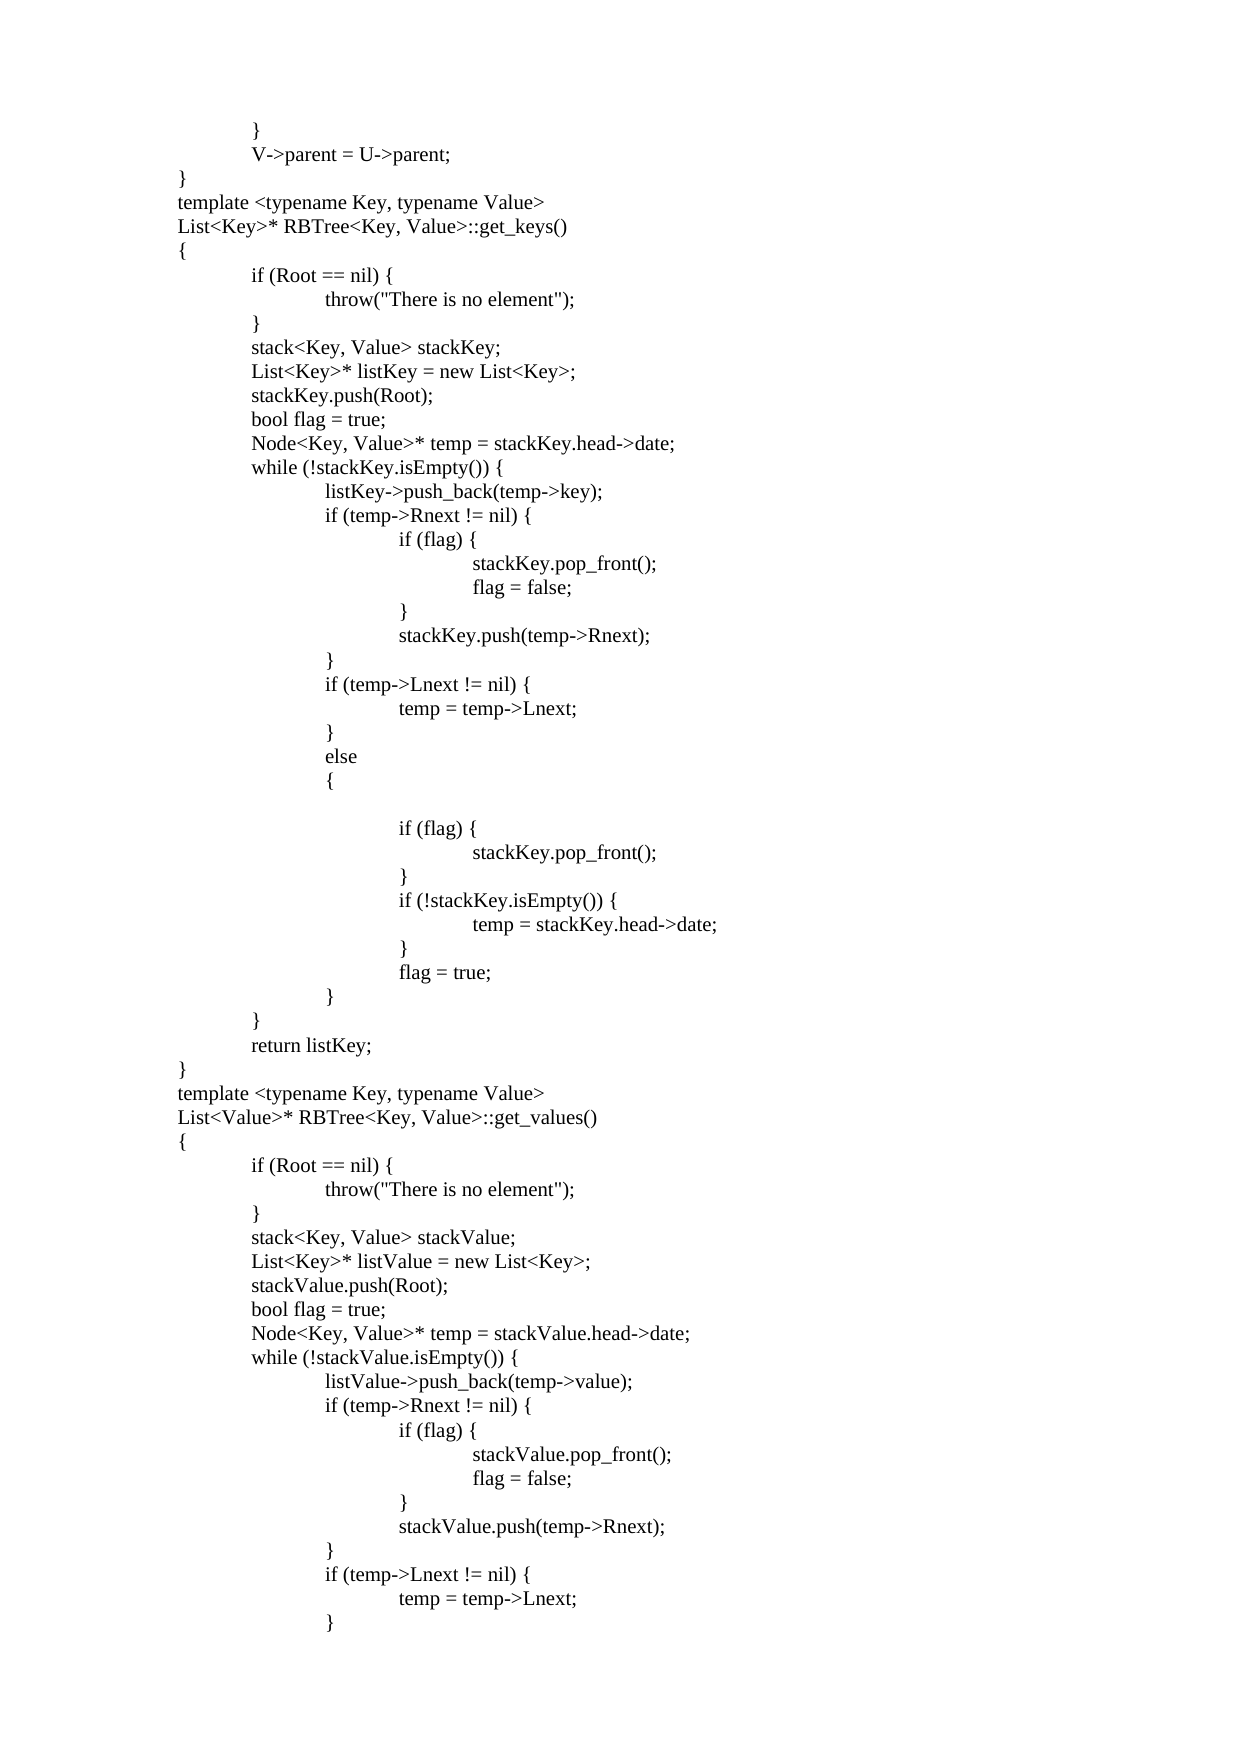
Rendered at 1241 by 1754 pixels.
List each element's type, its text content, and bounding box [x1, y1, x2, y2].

text template <typename Key, typename Value> [177, 190, 1152, 214]
text } [177, 1610, 1152, 1634]
text stack<Key, Value> stackValue; [177, 1225, 1152, 1249]
text while (!stackKey.isEmpty()) { [177, 455, 1152, 479]
text } [177, 118, 1152, 142]
text } [177, 1057, 1152, 1081]
text } [177, 599, 1152, 623]
text if (temp->Lnext != nil) { [177, 672, 1152, 696]
text } [177, 984, 1152, 1008]
text if (flag) { [177, 816, 1152, 840]
text } [177, 647, 1152, 672]
text if (Root == nil) { [177, 262, 1152, 287]
text flag = true; [177, 960, 1152, 984]
text temp = temp->Lnext; [177, 1586, 1152, 1610]
text } [177, 166, 1152, 190]
text stackValue.pop_front(); [177, 1442, 1152, 1466]
text V->parent = U->parent; [177, 142, 1152, 166]
text throw("There is no element"); [177, 1177, 1152, 1201]
text if (flag) { [177, 527, 1152, 551]
text bool flag = true; [177, 407, 1152, 431]
text if (temp->Rnext != nil) { [177, 1393, 1152, 1417]
text bool flag = true; [177, 1297, 1152, 1321]
text } [177, 311, 1152, 335]
text stackKey.push(Root); [177, 383, 1152, 407]
text List<Key>* listValue = new List<Key>; [177, 1249, 1152, 1273]
text template <typename Key, typename Value> [177, 1081, 1152, 1105]
text Node<Key, Value>* temp = stackKey.head->date; [177, 431, 1152, 455]
text stackValue.push(temp->Rnext); [177, 1514, 1152, 1538]
text List<Key>* listKey = new List<Key>; [177, 359, 1152, 383]
text if (Root == nil) { [177, 1153, 1152, 1177]
text stackValue.push(Root); [177, 1273, 1152, 1297]
text stack<Key, Value> stackKey; [177, 335, 1152, 359]
text flag = false; [177, 1466, 1152, 1490]
text } [177, 720, 1152, 744]
text List<Key>* RBTree<Key, Value>::get_keys() [177, 214, 1152, 238]
text { [177, 238, 1152, 262]
text return listKey; [177, 1032, 1152, 1057]
text if (temp->Rnext != nil) { [177, 503, 1152, 527]
text if (flag) { [177, 1417, 1152, 1442]
text { [177, 768, 1152, 792]
text stackKey.push(temp->Rnext); [177, 623, 1152, 647]
text if (!stackKey.isEmpty()) { [177, 888, 1152, 912]
text { [177, 1129, 1152, 1153]
text } [177, 1538, 1152, 1562]
text } [177, 864, 1152, 888]
text } [177, 1490, 1152, 1514]
text stackKey.pop_front(); [177, 840, 1152, 864]
text listValue->push_back(temp->value); [177, 1369, 1152, 1393]
text throw("There is no element"); [177, 287, 1152, 311]
text } [177, 1008, 1152, 1032]
text while (!stackValue.isEmpty()) { [177, 1345, 1152, 1369]
text else [177, 744, 1152, 768]
text temp = stackKey.head->date; [177, 912, 1152, 936]
text Node<Key, Value>* temp = stackValue.head->date; [177, 1321, 1152, 1345]
text } [177, 936, 1152, 960]
text if (temp->Lnext != nil) { [177, 1562, 1152, 1586]
text temp = temp->Lnext; [177, 696, 1152, 720]
text stackKey.pop_front(); [177, 551, 1152, 575]
text listKey->push_back(temp->key); [177, 479, 1152, 503]
text } [177, 1201, 1152, 1225]
text flag = false; [177, 575, 1152, 599]
text List<Value>* RBTree<Key, Value>::get_values() [177, 1105, 1152, 1129]
